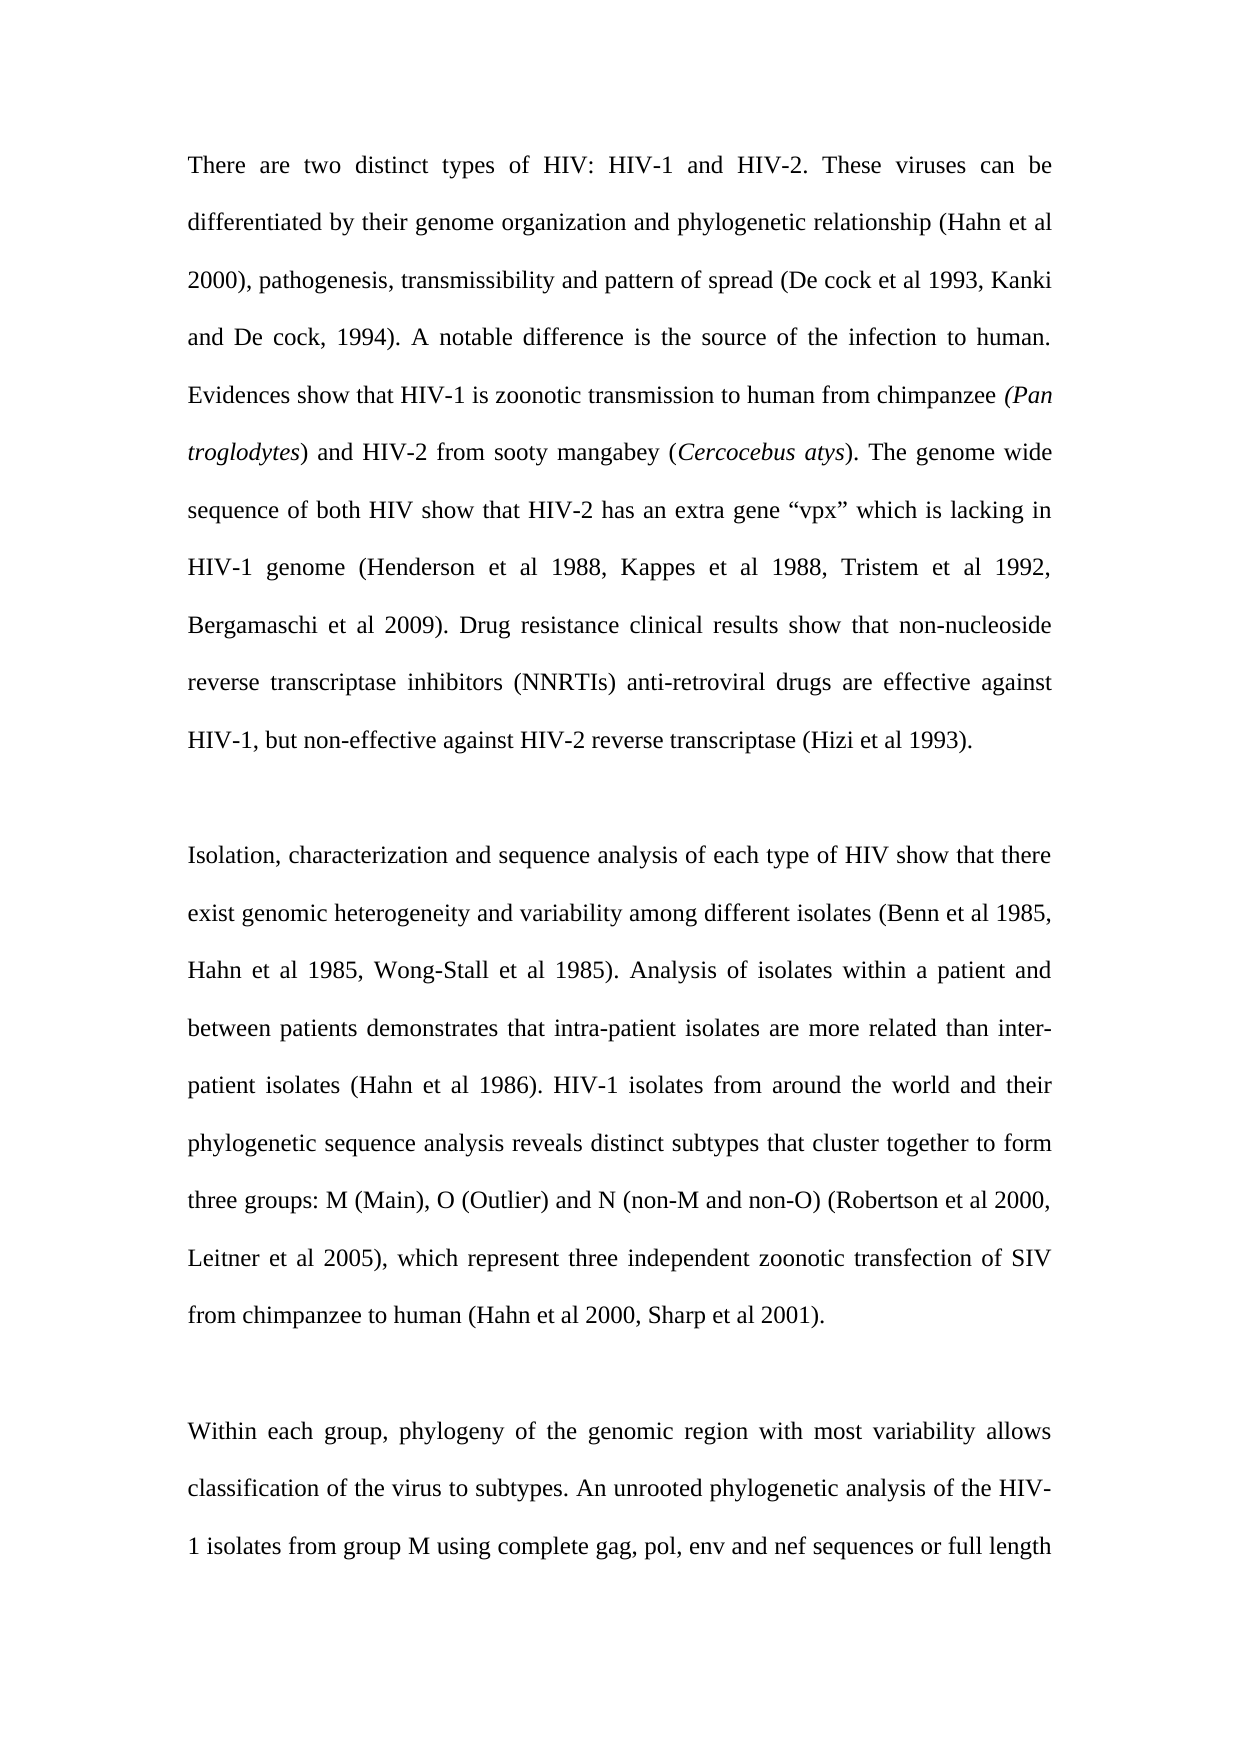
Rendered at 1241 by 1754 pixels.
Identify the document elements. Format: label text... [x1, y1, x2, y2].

text Isolation, characterization and sequence analysis of each type of HIV show that there exist genomic heterogeneity and variability among different isolates (Benn et al 1985, Hahn et al 1985, Wong-Stall et al 1985). Analysis of isolates within a patient and between patients demonstrates that intra-patient isolates are more related than inter-patient isolates (Hahn et al 1986). HIV-1 isolates from around the world and their phylogenetic sequence analysis reveals distinct subtypes that cluster together to form three groups: M (Main), O (Outlier) and N (non-M and non-O) (Robertson et al 2000, Leitner et al 2005), which represent three independent zoonotic transfection of SIV from chimpanzee to human (Hahn et al 2000, Sharp et al 2001). [187, 840, 1053, 1329]
text There are two distinct types of HIV: HIV-1 and HIV-2. These viruses can be differentiated by their genome organization and phylogenetic relationship (Hahn et al 2000), pathogenesis, transmissibility and pattern of spread (De cock et al 1993, Kanki and De cock, 1994). A notable difference is the source of the infection to human. Evidences show that HIV-1 is zoonotic transmission to human from chimpanzee (Pan troglodytes) and HIV-2 from sooty mangabey (Cercocebus atys). The genome wide sequence of both HIV show that HIV-2 has an extra gene “vpx” which is lacking in HIV-1 genome (Henderson et al 1988, Kappes et al 1988, Tristem et al 1992, Bergamaschi et al 2009). Drug resistance clinical results show that non-nucleoside reverse transcriptase inhibitors (NNRTIs) anti-retroviral drugs are effective against HIV-1, but non-effective against HIV-2 reverse transcriptase (Hizi et al 1993). [187, 150, 1053, 754]
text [187, 1416, 1053, 1559]
